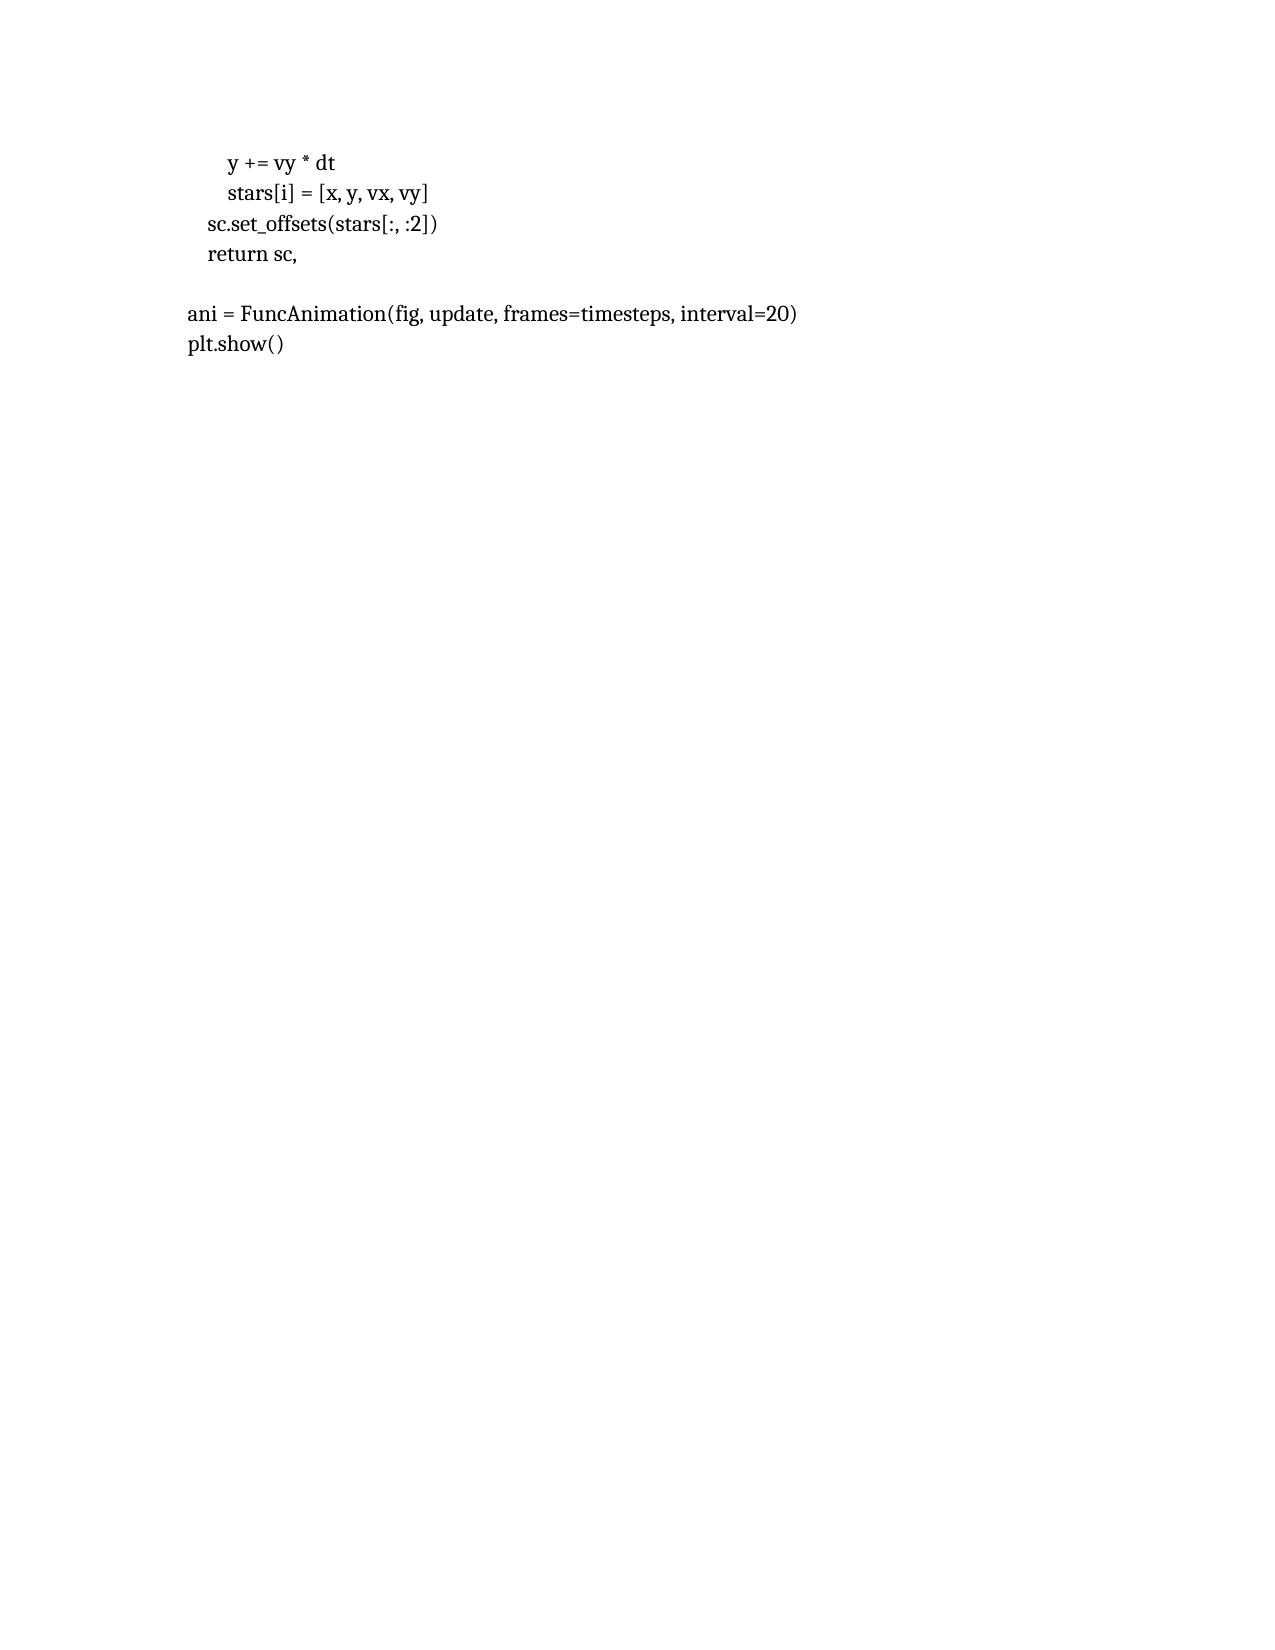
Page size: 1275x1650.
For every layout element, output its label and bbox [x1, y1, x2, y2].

text [187, 150, 1087, 388]
